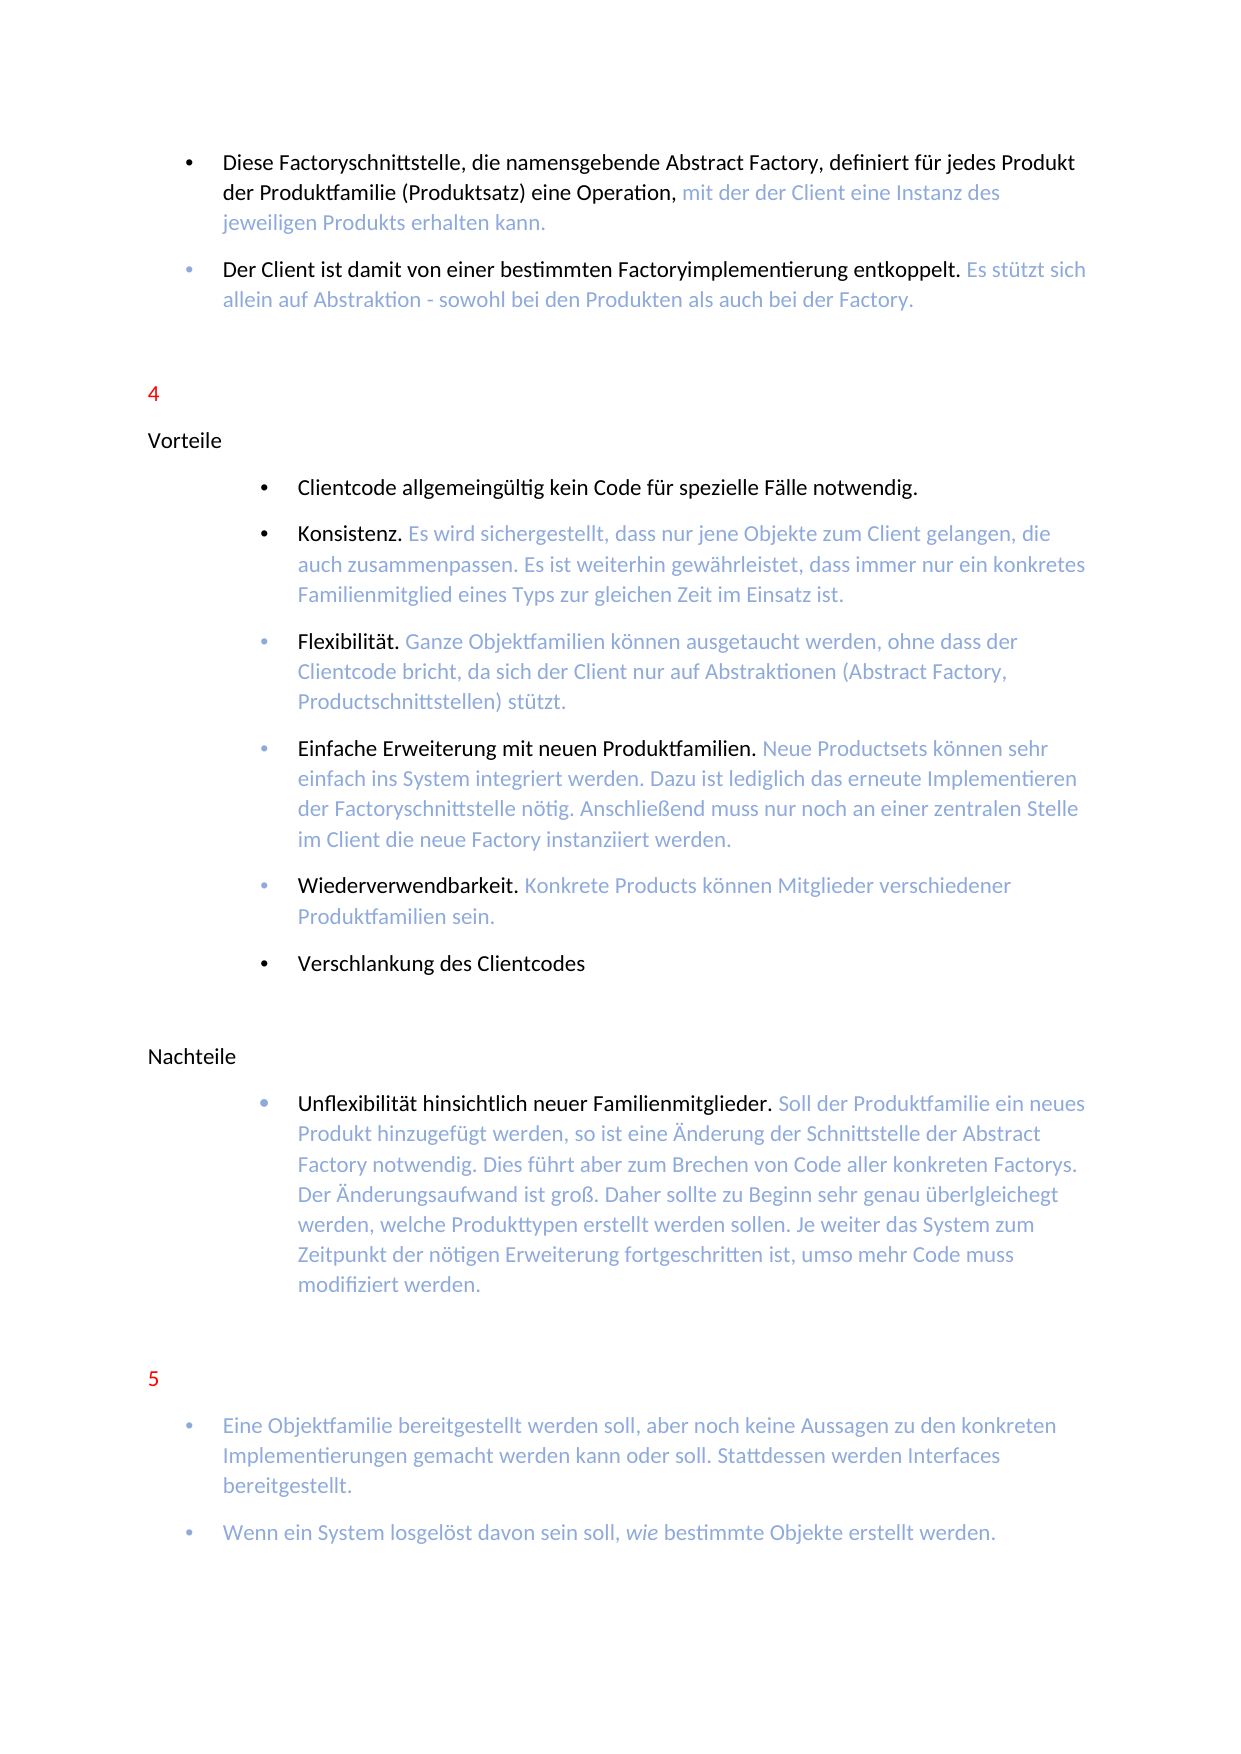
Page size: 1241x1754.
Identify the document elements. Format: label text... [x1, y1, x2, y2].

list Unflexibilität hinsichtlich neuer Familienmitglieder. Soll der Produktfamilie ein neues Produkt hinzugefügt werden, so ist eine Änderung der Schnittstelle der Abstract Factory notwendig. Dies führt aber zum Brechen von Code aller konkreten Factorys. Der Änderungsaufwand ist groß. Daher sollte zu Beginn sehr genau überlgleichegt werden, welche Produkttypen erstellt werden sollen. Je weiter das System zum Zeitpunkt der nötigen Erweiterung fortgeschritten ist, umso mehr Code muss modifiziert werden. [260, 1089, 1093, 1298]
list Diese Factoryschnittstelle, die namensgebende Abstract Factory, definiert für jedes Produkt der Produktfamilie (Produktsatz) eine Operation, mit der der Client eine Instanz des jeweiligen Produkts erhalten kann. [185, 148, 1093, 236]
list Der Client ist damit von einer bestimmten Factoryimplementierung entkoppelt. Es stützt sich allein auf Abstraktion - sowohl bei den Produkten als auch bei der Factory. [185, 255, 1093, 313]
list Clientcode allgemeingültig kein Code für spezielle Fälle notwendig. [260, 473, 1093, 501]
list Verschlankung des Clientcodes [260, 949, 1093, 977]
text 4 [148, 379, 1093, 407]
list Wiederverwendbarkeit. Konkrete Products können Mitglieder verschiedener Produktfamilien sein. [260, 872, 1093, 930]
text Nachteile [148, 1042, 1093, 1070]
text 5 [148, 1364, 1093, 1392]
list Flexibilität. Ganze Objektfamilien können ausgetaucht werden, ohne dass der Clientcode bricht, da sich der Client nur auf Abstraktionen (Abstract Factory, Productschnittstellen) stützt. [260, 627, 1093, 715]
list Einfache Erweiterung mit neuen Produktfamilien. Neue Productsets können sehr einfach ins System integriert werden. Dazu ist lediglich das erneute Implementieren der Factoryschnittstelle nötig. Anschließend muss nur noch an einer zentralen Stelle im Client die neue Factory instanziiert werden. [260, 734, 1093, 853]
list Konsistenz. Es wird sichergestellt, dass nur jene Objekte zum Client gelangen, die auch zusammenpassen. Es ist weiterhin gewährleistet, dass immer nur ein konkretes Familienmitglied eines Typs zur gleichen Zeit im Einsatz ist. [260, 519, 1093, 608]
list Wenn ein System losgelöst davon sein soll, wie bestimmte Objekte erstellt werden. [185, 1518, 1093, 1546]
list Eine Objektfamilie bereitgestellt werden soll, aber noch keine Aussagen zu den konkreten Implementierungen gemacht werden kann oder soll. Stattdessen werden Interfaces bereitgestellt. [185, 1411, 1093, 1499]
text Vorteile [148, 426, 1093, 454]
